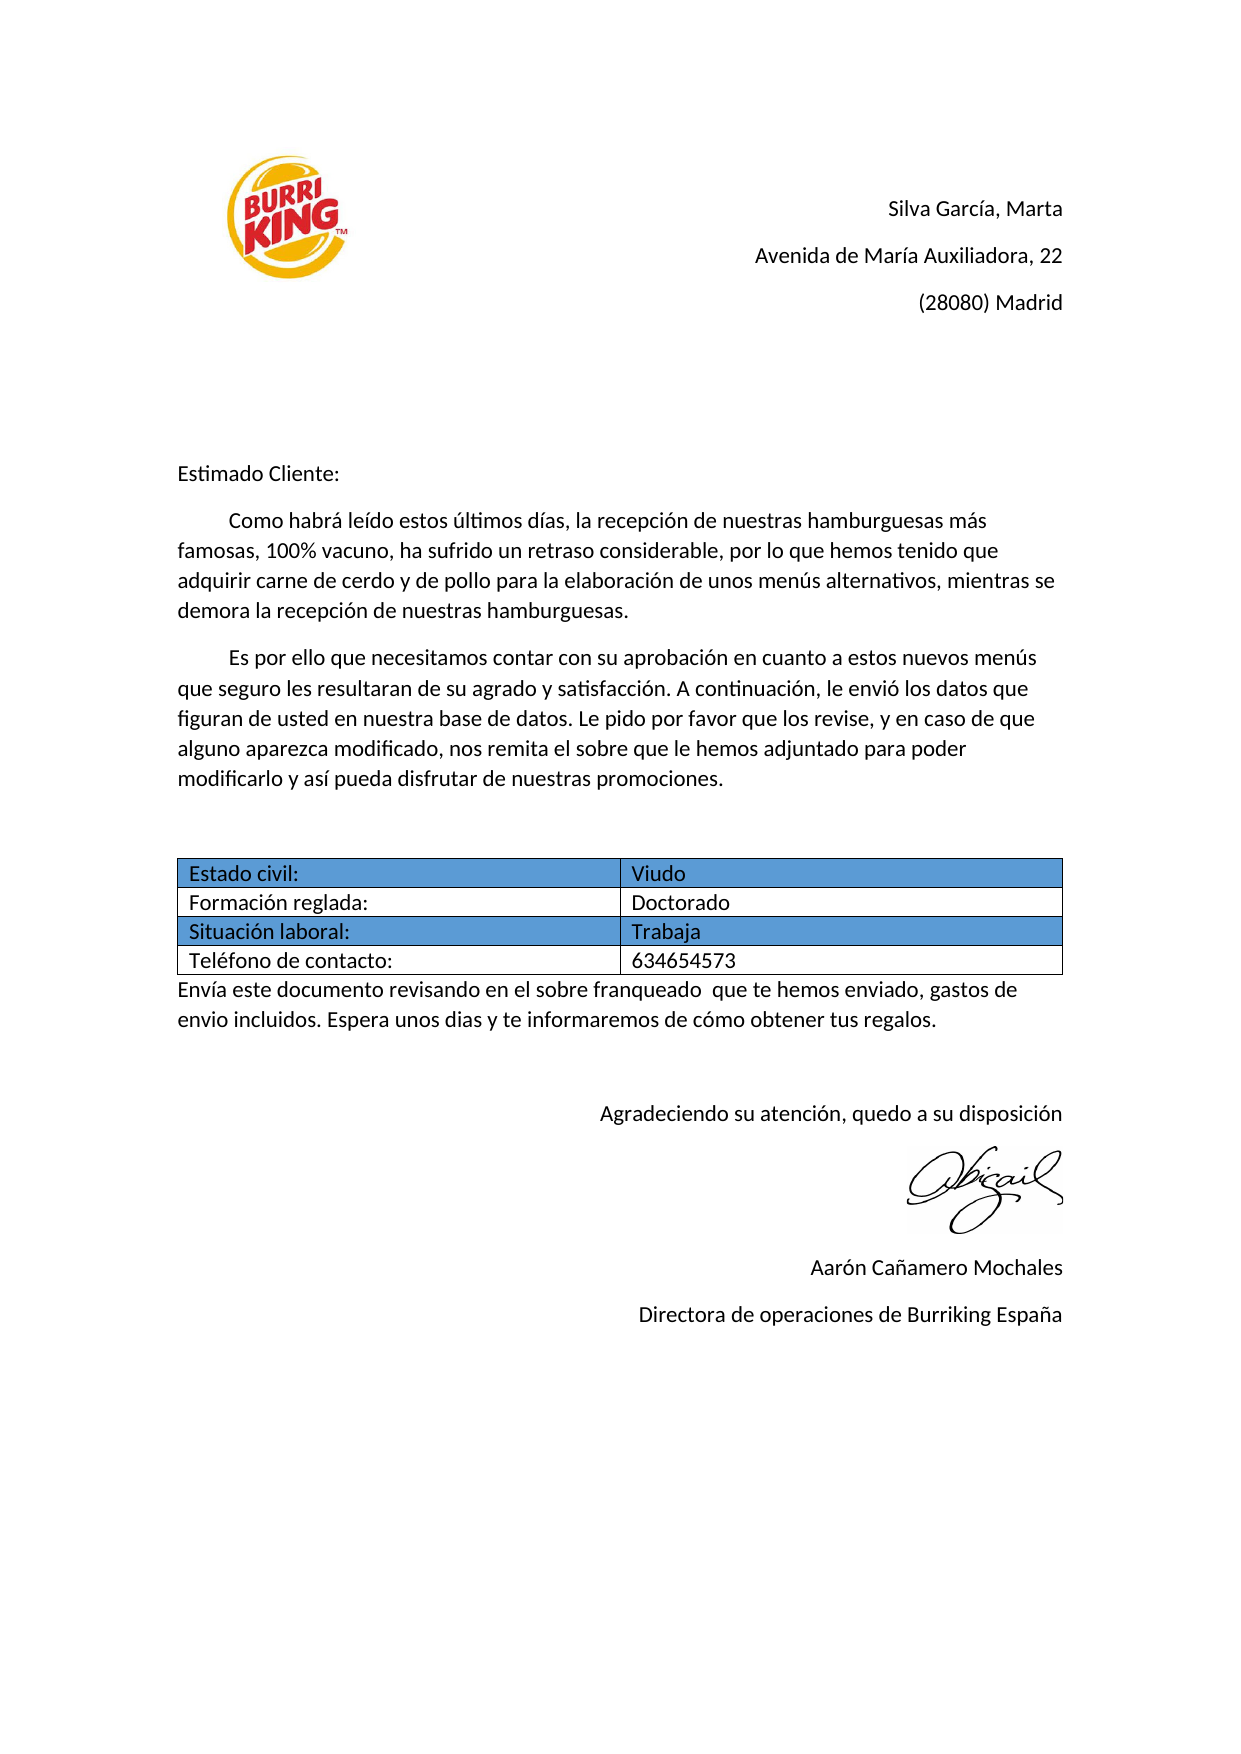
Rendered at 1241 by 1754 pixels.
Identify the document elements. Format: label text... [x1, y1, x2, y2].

table_cell Situación laboral: [178, 917, 620, 945]
text Aarón Cañamero Mochales [177, 1253, 1063, 1281]
table_cell Teléfono de contacto: [178, 946, 620, 974]
text Avenida de María Auxiliadora, 22 [400, 241, 1063, 269]
table_cell Trabaja [621, 917, 1062, 945]
text Es por ello que necesitamos contar con su aprobación en cuanto a estos nuevos menús que seguro les resultaran de su agrado y satisfacción. A continuación, le envió los datos que figuran de usted en nuestra base de datos. Le pido por favor que los revise, y en caso de que alguno aparezca modificado, nos remita el sobre que le hemos adjuntado para poder modificarlo y así pueda disfrutar de nuestras promociones. [177, 643, 1063, 792]
table_cell 634654573 [621, 946, 1062, 974]
text Silva García, Marta [400, 194, 1063, 222]
picture [906, 1146, 1064, 1234]
text Envía este documento revisando en el sobre franqueado que te hemos enviado, gastos de envio incluidos. Espera unos dias y te informaremos de cómo obtener tus regalos. [177, 975, 1063, 1033]
table_cell Doctorado [621, 888, 1062, 916]
table_header Estado civil: [178, 859, 620, 887]
text Como habrá leído estos últimos días, la recepción de nuestras hamburguesas más famosas, 100% vacuno, ha sufrido un retraso considerable, por lo que hemos tenido que adquirir carne de cerdo y de pollo para la elaboración de unos menús alternativos, mientras se demora la recepción de nuestras hamburguesas. [177, 506, 1063, 624]
table_header Viudo [621, 859, 1062, 887]
text Estimado Cliente: [177, 459, 1063, 487]
table_cell Formación reglada: [178, 888, 620, 916]
text Agradeciendo su atención, quedo a su disposición [177, 1099, 1063, 1127]
text (28080) Madrid [177, 288, 1063, 316]
picture [177, 147, 400, 287]
text Directora de operaciones de Burriking España [177, 1300, 1063, 1328]
